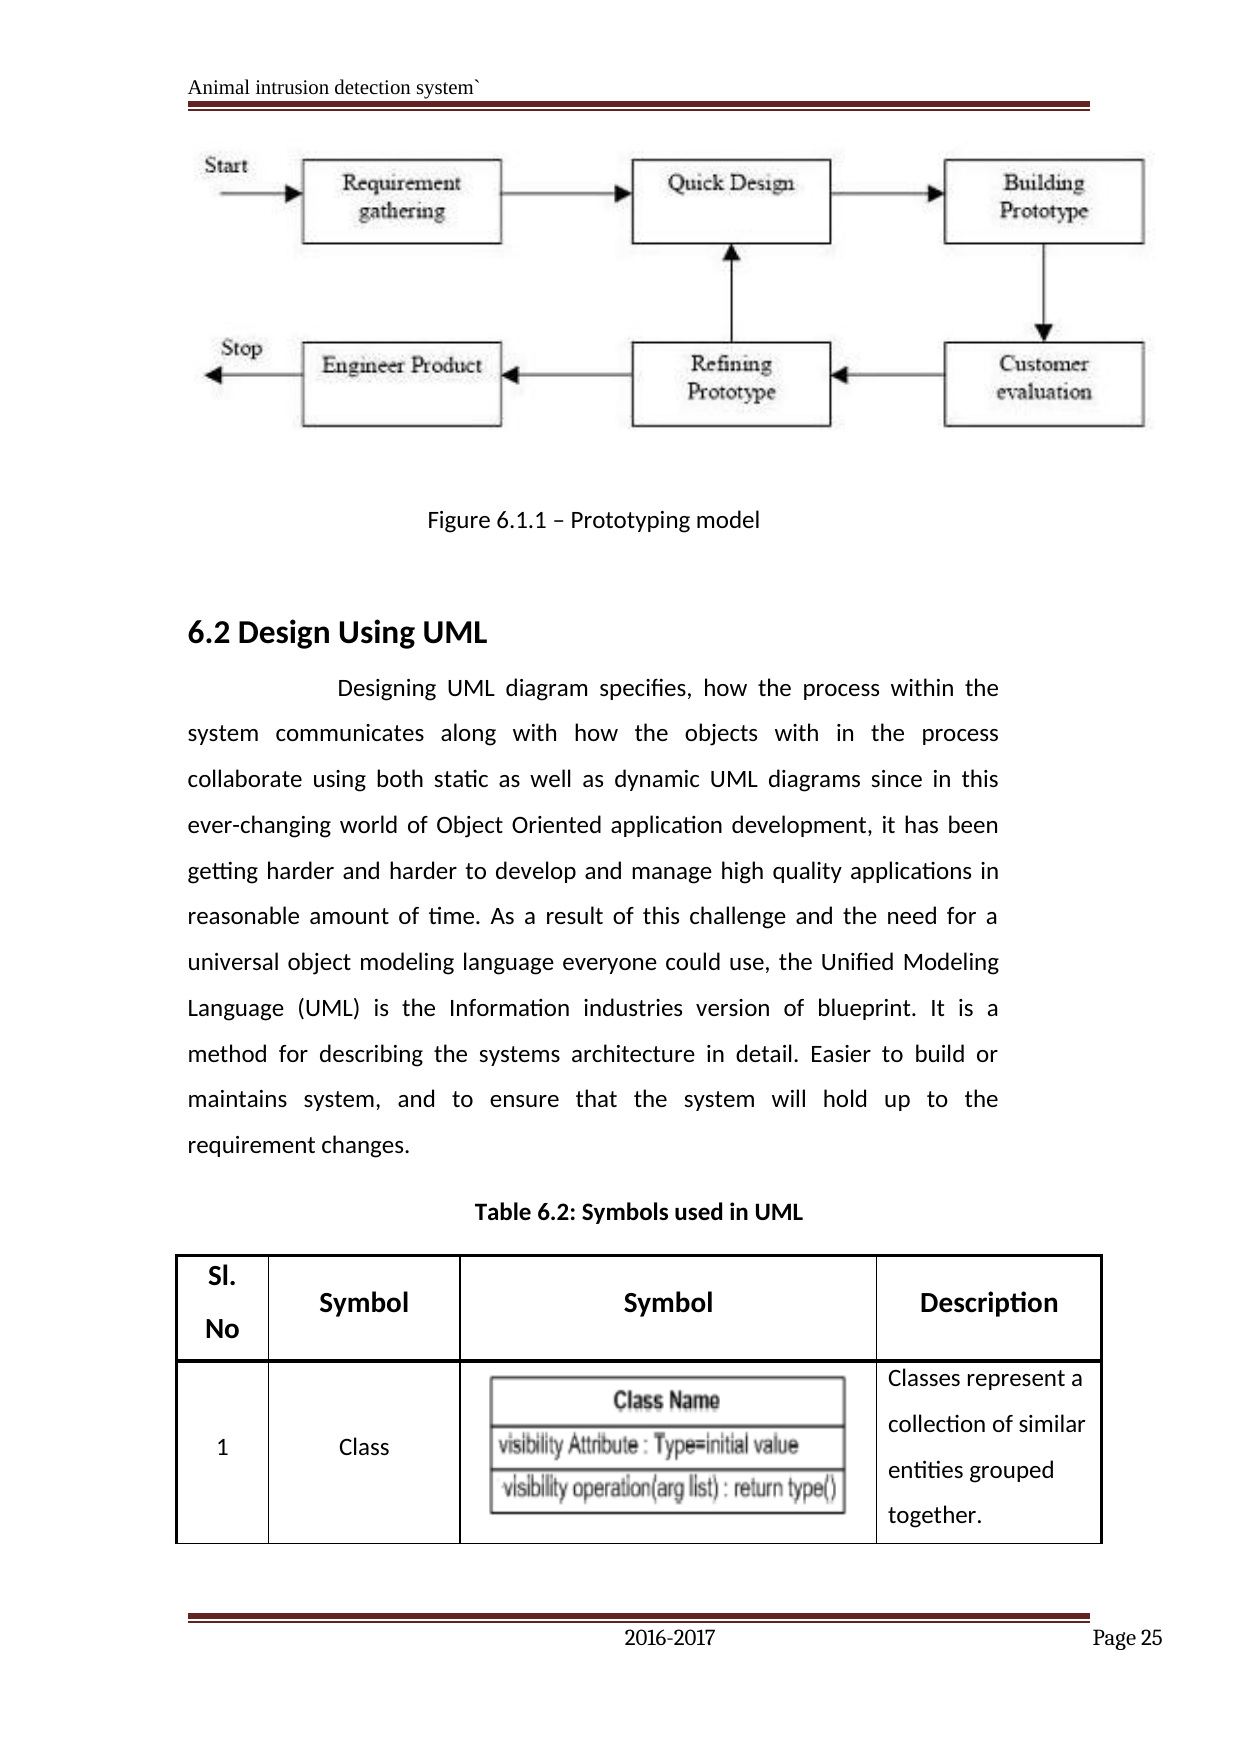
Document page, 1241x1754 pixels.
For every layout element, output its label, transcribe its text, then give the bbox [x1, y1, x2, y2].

table_header Sl. No [178, 1257, 268, 1359]
table_cell 1 [178, 1363, 268, 1543]
list Figure 6.1.1 – Prototyping model [187, 504, 1000, 534]
table_cell [461, 1363, 876, 1543]
picture [187, 138, 1161, 445]
text Table 6.2: Symbols used in UML [187, 1196, 1090, 1226]
list 6.2 Design Using UML [187, 611, 1000, 652]
table_cell Class [269, 1363, 459, 1543]
table_header Symbol [269, 1257, 459, 1359]
table_header Symbol [461, 1257, 876, 1359]
table_header Description [877, 1257, 1100, 1359]
list Designing UML diagram specifies, how the process within the system communicates along with how the objects with in the process collaborate using both static as well as dynamic UML diagrams since in this ever-changing world of Object Oriented application development, it has been getting harder and harder to develop and manage high quality applications in reasonable amount of time. As a result of this challenge and the need for a universal object modeling language everyone could use, the Unified Modeling Language (UML) is the Information industries version of blueprint. It is a method for describing the systems architecture in detail. Easier to build or maintains system, and to ensure that the system will hold up to the requirement changes. [187, 672, 1000, 1160]
picture [488, 1373, 848, 1519]
table_cell Classes represent a collection of similar entities grouped together. [877, 1363, 1100, 1543]
